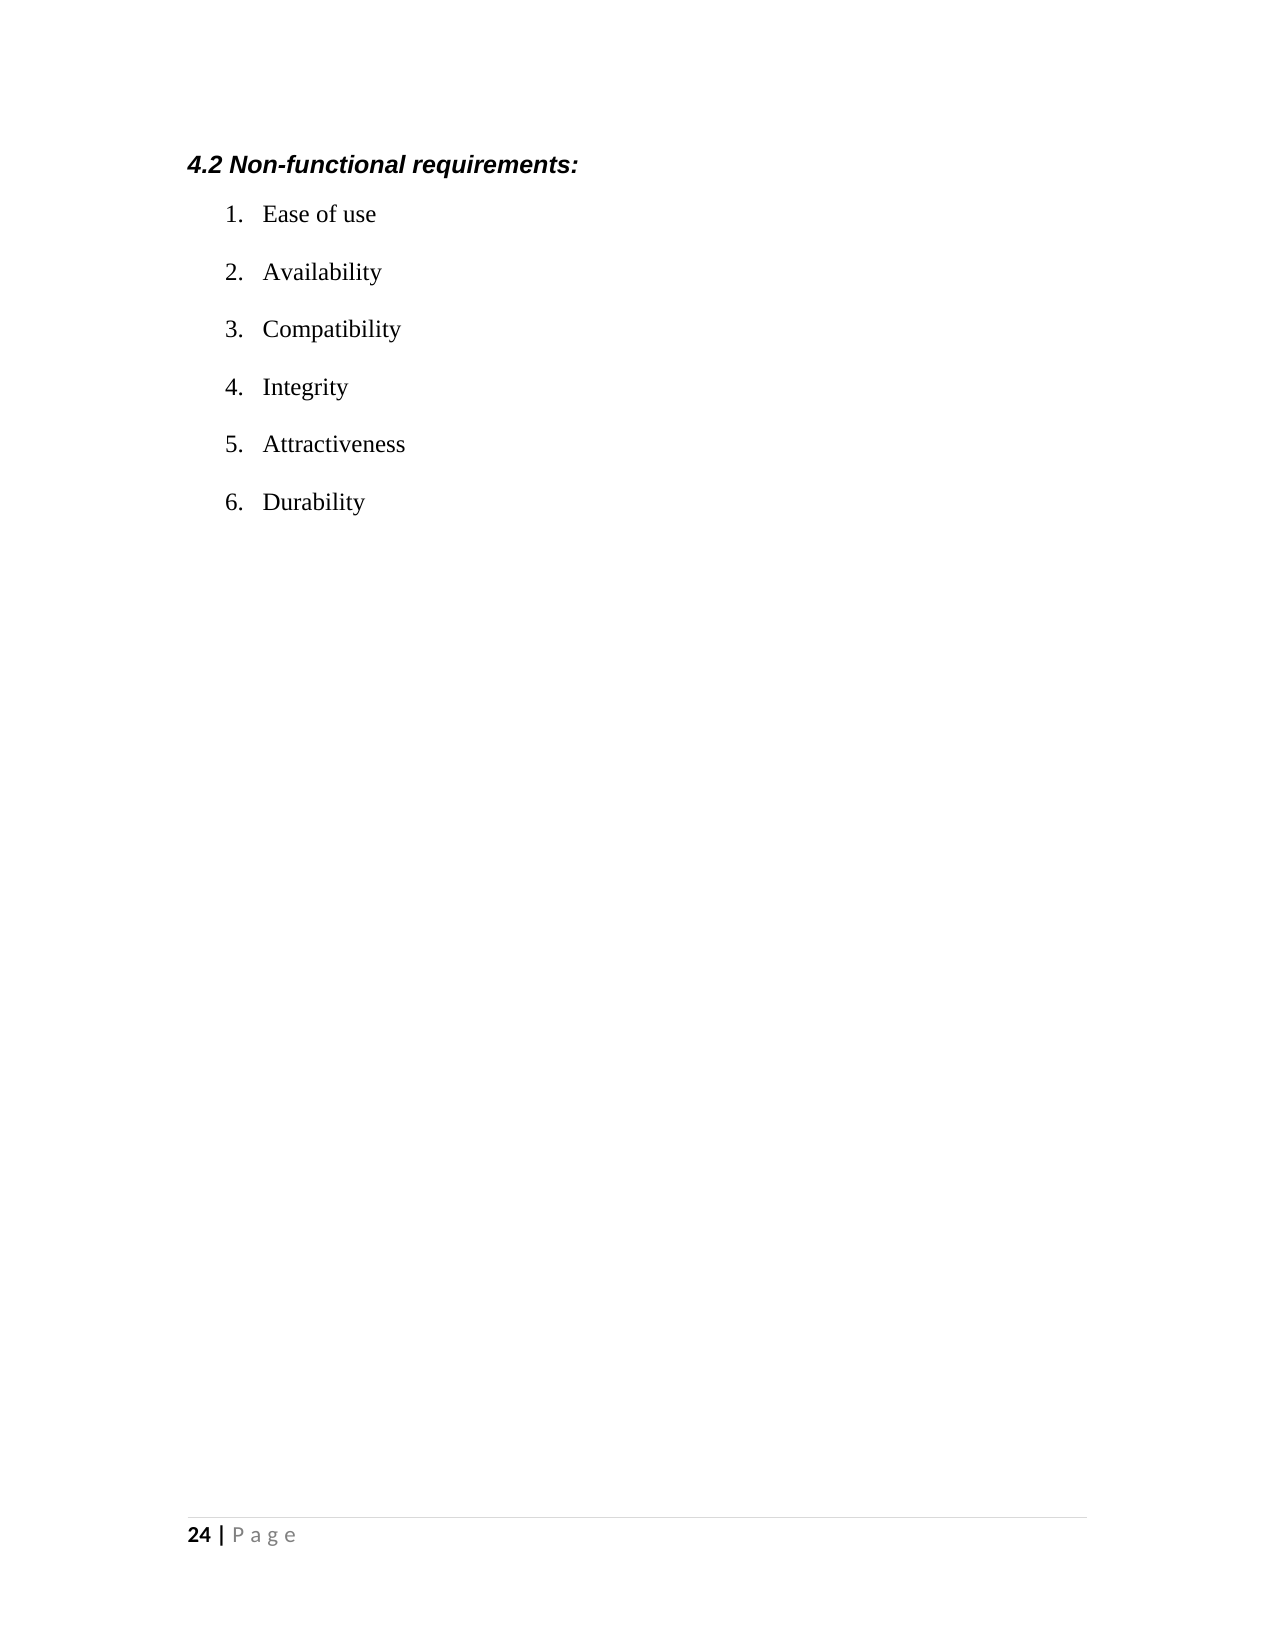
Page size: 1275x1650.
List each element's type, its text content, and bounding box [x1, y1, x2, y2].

list Ease of use [225, 199, 1087, 228]
subtitle 4.2 Non-functional requirements: [187, 150, 1087, 179]
list Availability [225, 257, 1087, 286]
list Integrity [225, 372, 1087, 401]
list Durability [225, 487, 1087, 516]
list Compatibility [225, 314, 1087, 343]
list Attractiveness [225, 429, 1087, 458]
